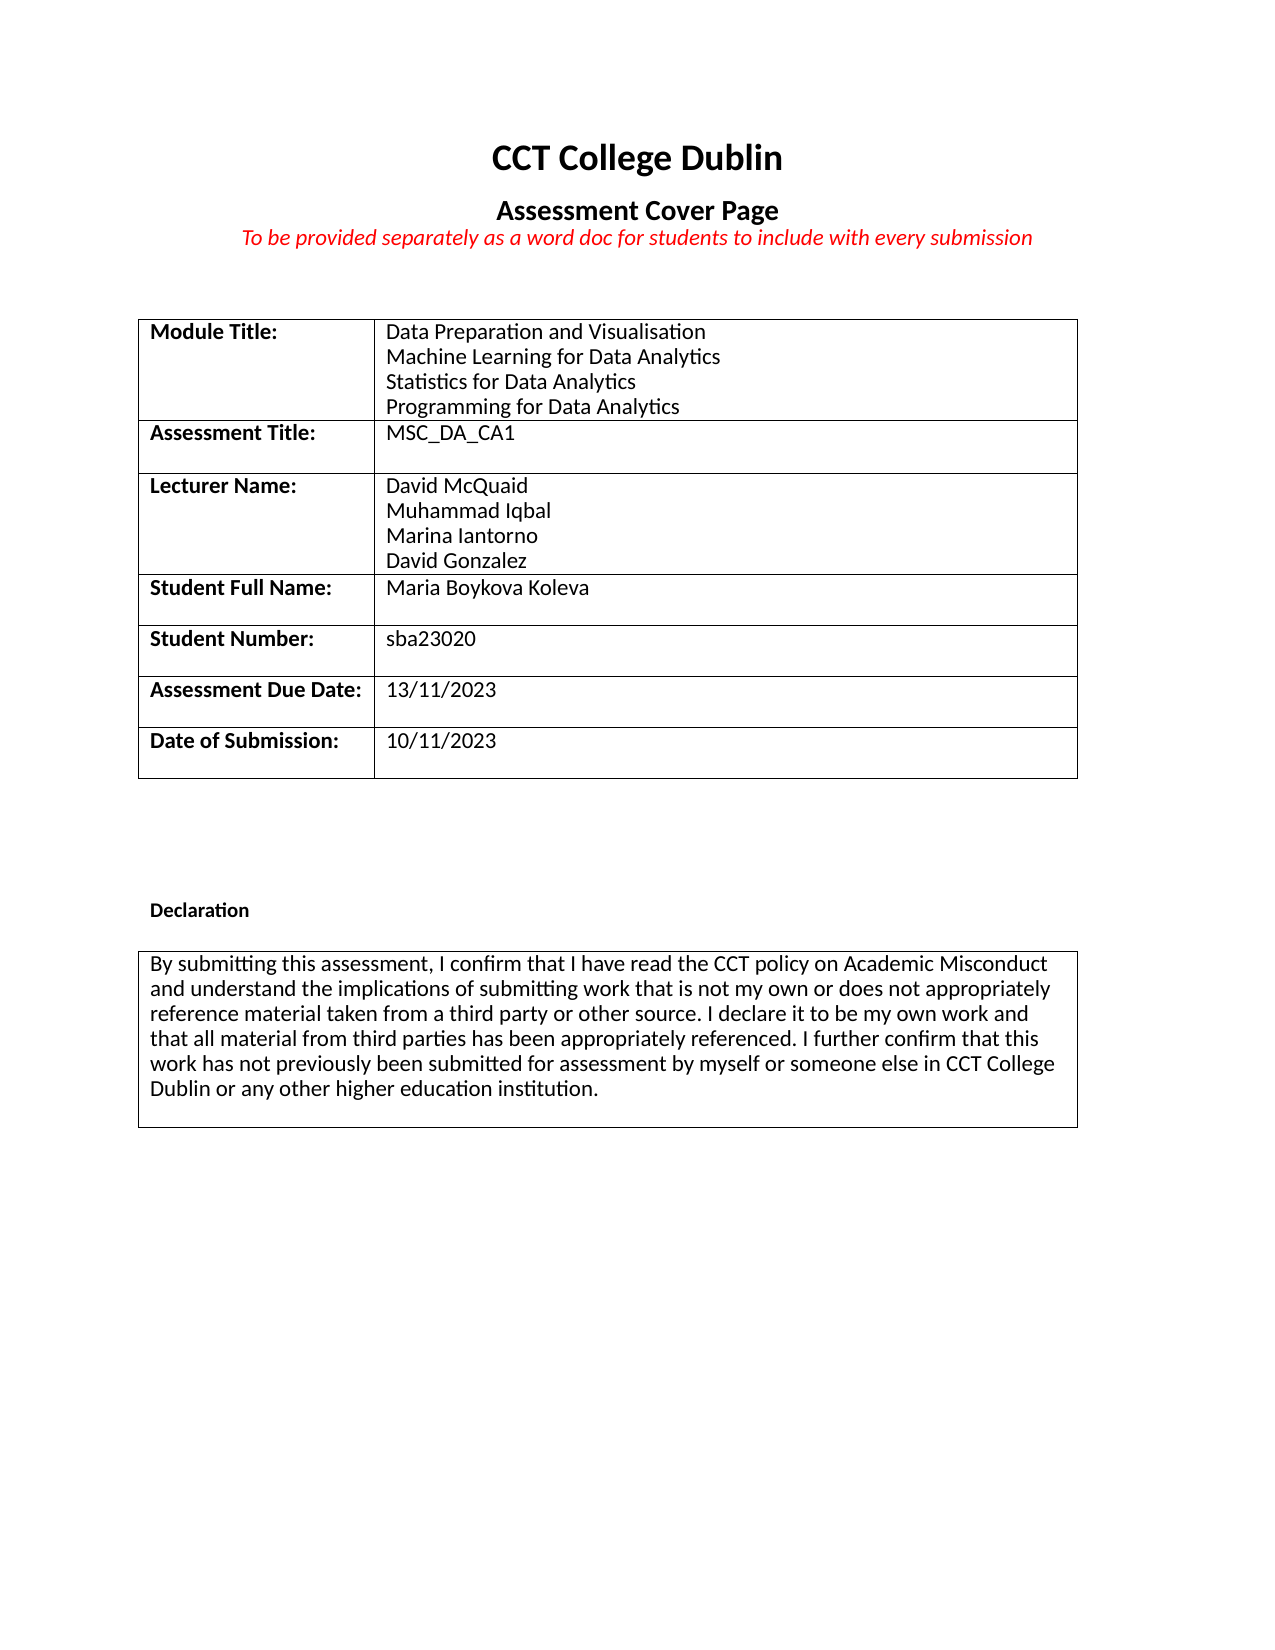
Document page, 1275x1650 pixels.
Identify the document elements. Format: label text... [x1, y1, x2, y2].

text Assessment Cover Page [150, 200, 1125, 225]
table_cell sba23020 [375, 626, 1077, 676]
table_header By submitting this assessment, I confirm that I have read the CCT policy on Academic Misconduct and understand the implications of submitting work that is not my own or does not appropriately reference material taken from a third party or other source. I declare it to be my own work and that all material from third parties has been appropriately referenced. I further confirm that this work has not previously been submitted for assessment by myself or someone else in CCT College Dublin or any other higher education institution. [139, 952, 1077, 1127]
text To be provided separately as a word doc for students to include with every submission [150, 225, 1125, 250]
text Declaration [150, 898, 1125, 923]
table_cell Date of Submission: [139, 728, 374, 778]
table_header Module Title: [139, 320, 374, 420]
table_cell Student Number: [139, 626, 374, 676]
table_cell 10/11/2023 [375, 728, 1077, 778]
table_cell Maria Boykova Koleva [375, 575, 1077, 625]
table_cell Student Full Name: [139, 575, 374, 625]
table_header Data Preparation and Visualisation Machine Learning for Data Analytics Statistics for Data Analytics Programming for Data Analytics [375, 320, 1077, 420]
table_cell Assessment Due Date: [139, 677, 374, 727]
table_cell David McQuaid Muhammad Iqbal Marina Iantorno David Gonzalez [375, 474, 1077, 574]
text CCT College Dublin [150, 150, 1125, 175]
table_cell MSC_DA_CA1 [375, 421, 1077, 473]
table_cell Assessment Title: [139, 421, 374, 473]
table_cell Lecturer Name: [139, 474, 374, 574]
table_cell 13/11/2023 [375, 677, 1077, 727]
